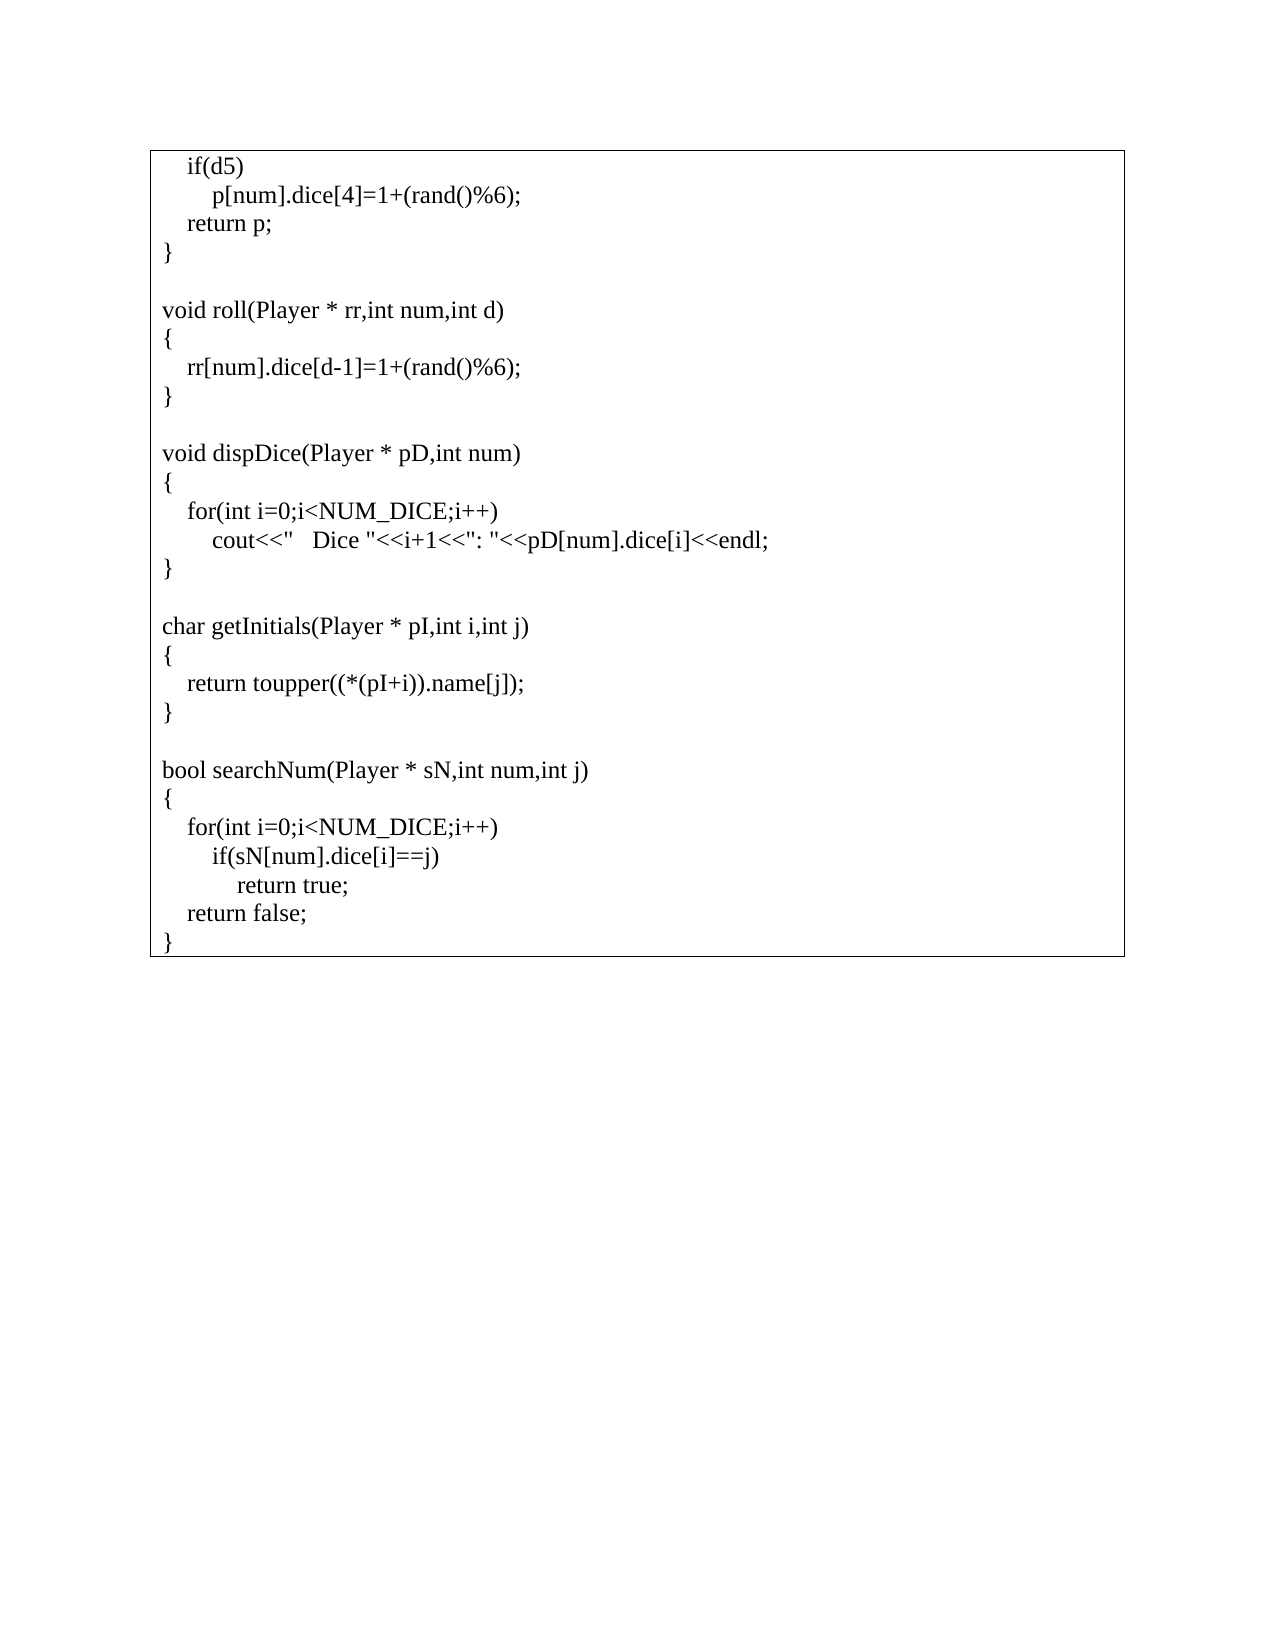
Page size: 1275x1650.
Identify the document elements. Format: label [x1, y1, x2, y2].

table_header [151, 151, 1124, 956]
